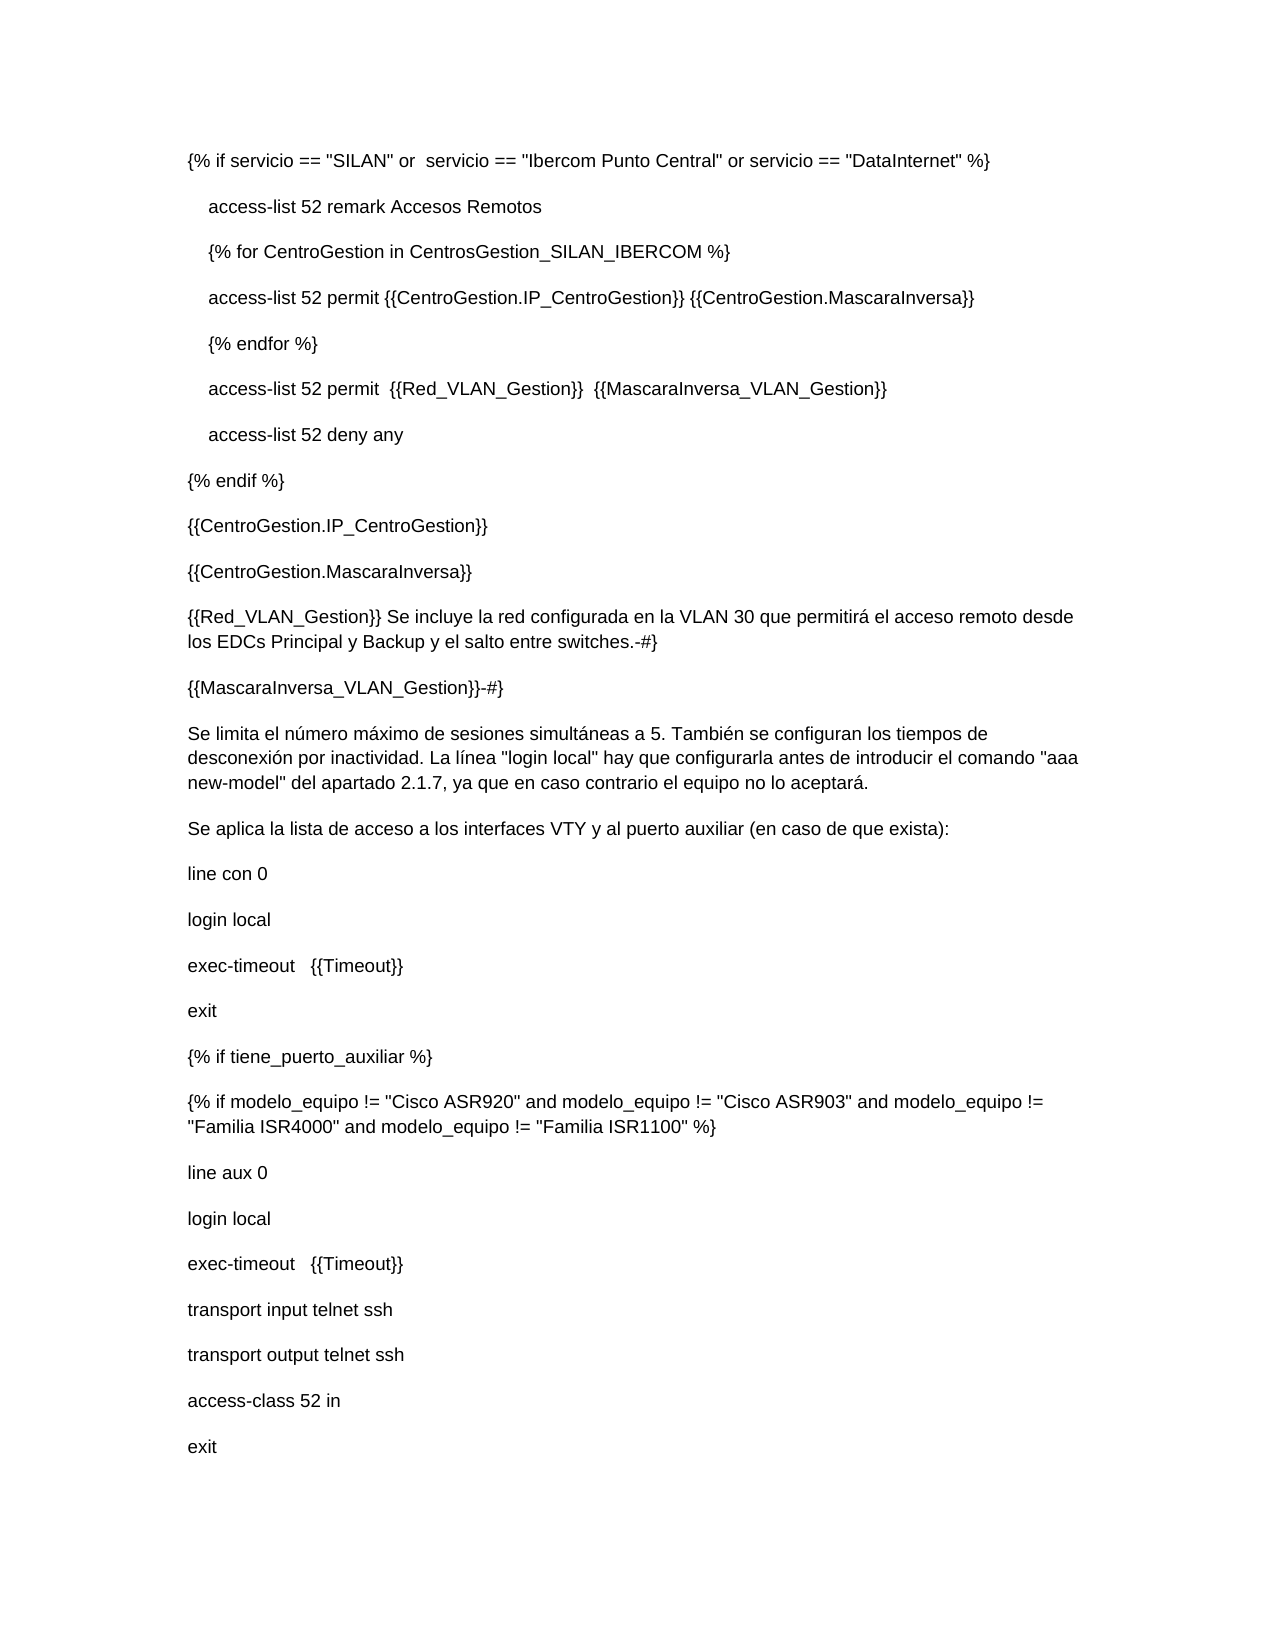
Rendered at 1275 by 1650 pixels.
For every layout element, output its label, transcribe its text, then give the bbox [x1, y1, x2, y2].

text login local [187, 909, 1087, 930]
text exec-timeout {{Timeout}} [187, 954, 1087, 976]
text {% endfor %} [187, 332, 1087, 354]
text transport input telnet ssh [187, 1298, 1087, 1320]
text {% endif %} [187, 469, 1087, 491]
text access-class 52 in [187, 1390, 1087, 1411]
text {{CentroGestion.MascaraInversa}} [187, 561, 1087, 582]
text {{MascaraInversa_VLAN_Gestion}}-#} [187, 677, 1087, 698]
text {% if modelo_equipo != "Cisco ASR920" and modelo_equipo != "Cisco ASR903" and modelo_equipo != "Familia ISR4000" and modelo_equipo != "Familia ISR1100" %} [187, 1091, 1087, 1138]
text {% if tiene_puerto_auxiliar %} [187, 1046, 1087, 1067]
text exec-timeout {{Timeout}} [187, 1253, 1087, 1274]
text access-list 52 deny any [187, 424, 1087, 445]
text exit [187, 1000, 1087, 1022]
text line con 0 [187, 863, 1087, 885]
text line aux 0 [187, 1162, 1087, 1183]
text {% for CentroGestion in CentrosGestion_SILAN_IBERCOM %} [187, 241, 1087, 263]
text {{Red_VLAN_Gestion}} Se incluye la red configurada en la VLAN 30 que permitirá el acceso remoto desde los EDCs Principal y Backup y el salto entre switches.-#} [187, 606, 1087, 653]
text Se aplica la lista de acceso a los interfaces VTY y al puerto auxiliar (en caso de que exista): [187, 817, 1087, 839]
text access-list 52 permit {{Red_VLAN_Gestion}} {{MascaraInversa_VLAN_Gestion}} [187, 378, 1087, 400]
text exit [187, 1435, 1087, 1457]
text Se limita el número máximo de sesiones simultáneas a 5. También se configuran los tiempos de desconexión por inactividad. La línea "login local" hay que configurarla antes de introducir el comando "aaa new-model" del apartado 2.1.7, ya que en caso contrario el equipo no lo aceptará. [187, 722, 1087, 793]
text {{CentroGestion.IP_CentroGestion}} [187, 515, 1087, 537]
text access-list 52 permit {{CentroGestion.IP_CentroGestion}} {{CentroGestion.MascaraInversa}} [187, 287, 1087, 308]
text login local [187, 1207, 1087, 1229]
text transport output telnet ssh [187, 1344, 1087, 1366]
text {% if servicio == "SILAN" or servicio == "Ibercom Punto Central" or servicio == "DataInternet" %} [187, 150, 1087, 172]
text access-list 52 remark Accesos Remotos [187, 196, 1087, 217]
